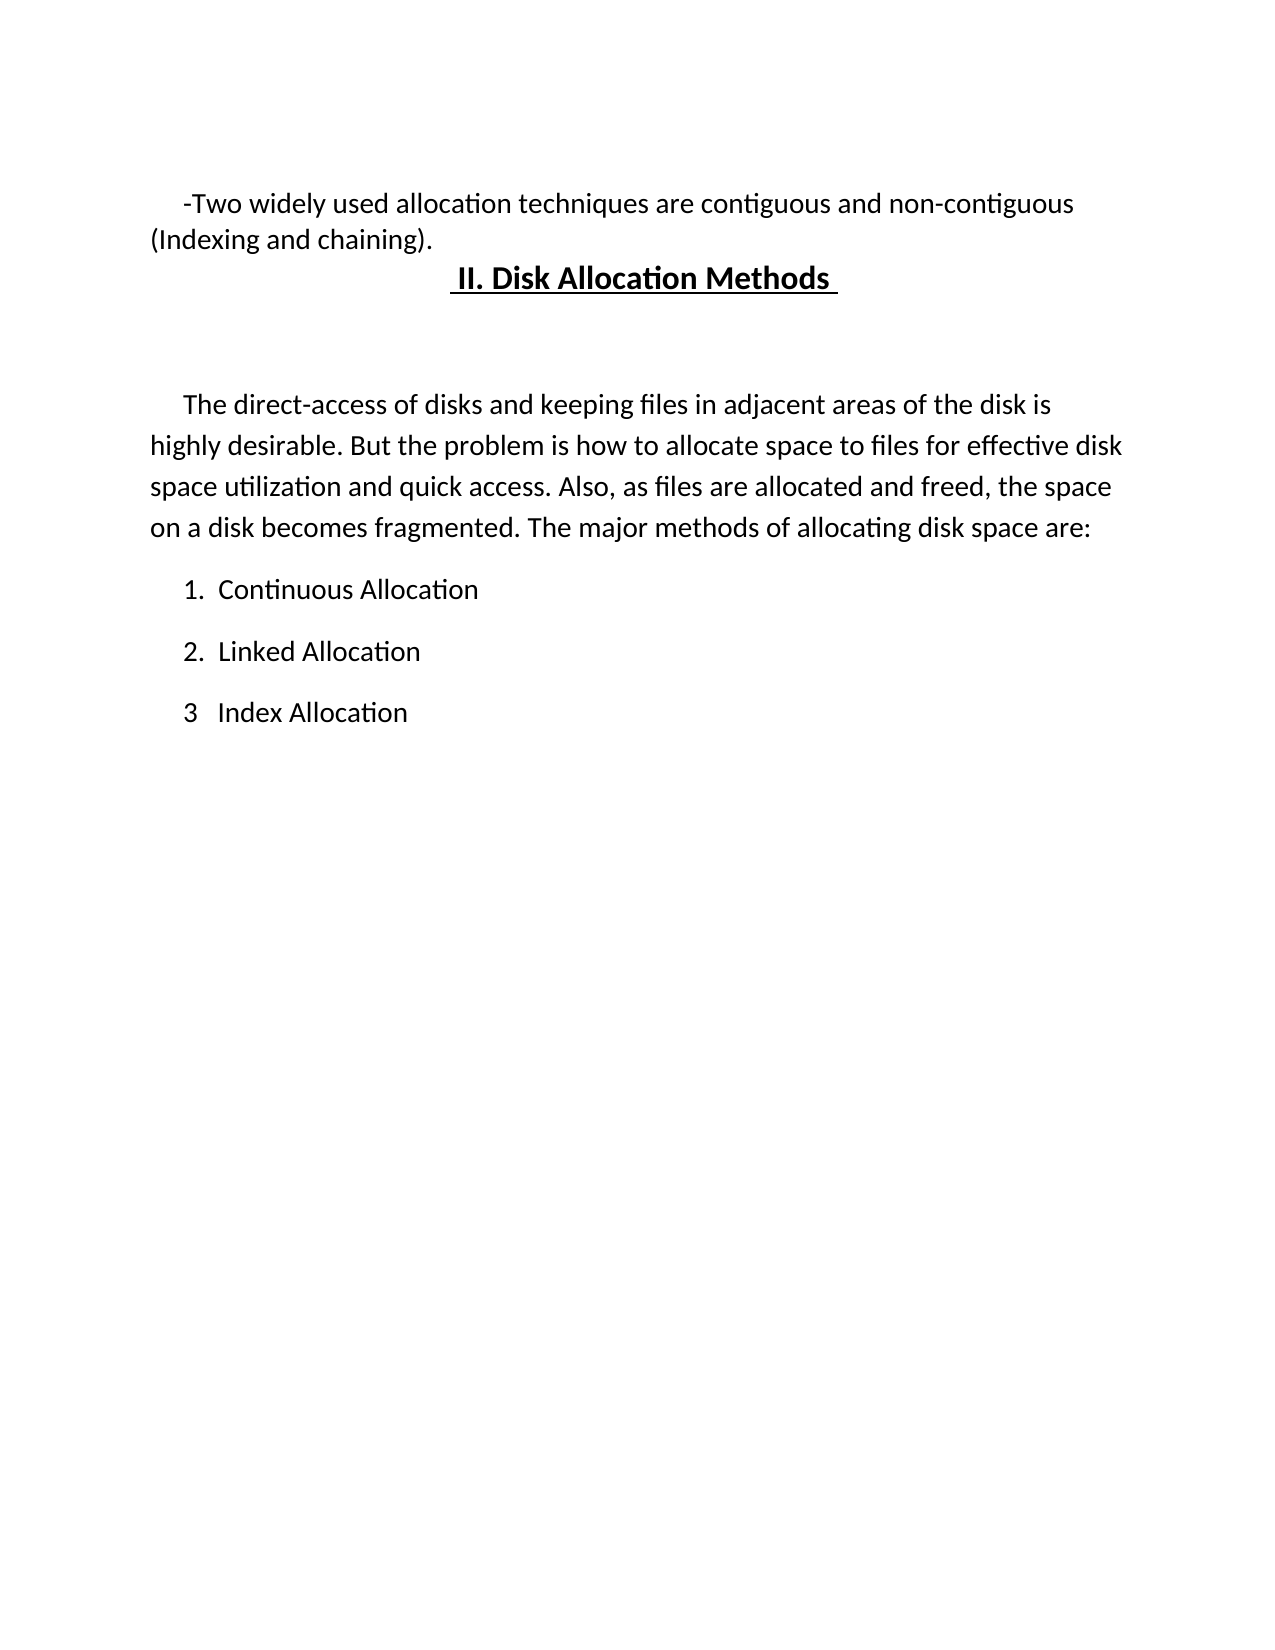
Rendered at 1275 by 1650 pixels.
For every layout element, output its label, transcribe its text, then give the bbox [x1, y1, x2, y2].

text 1. Continuous Allocation [150, 571, 1125, 606]
text -Two widely used allocation techniques are contiguous and non-contiguous (Indexing and chaining). [150, 186, 1125, 257]
text 2. Linked Allocation [150, 633, 1125, 668]
text The direct-access of disks and keeping files in adjacent areas of the disk is highly desirable. But the problem is how to allocate space to files for effective disk space utilization and quick access. Also, as files are allocated and freed, the space on a disk becomes fragmented. The major methods of allocating disk space are: [150, 386, 1125, 545]
text II. Disk Allocation Methods [375, 257, 1125, 298]
text 3 Index Allocation [150, 694, 1125, 730]
